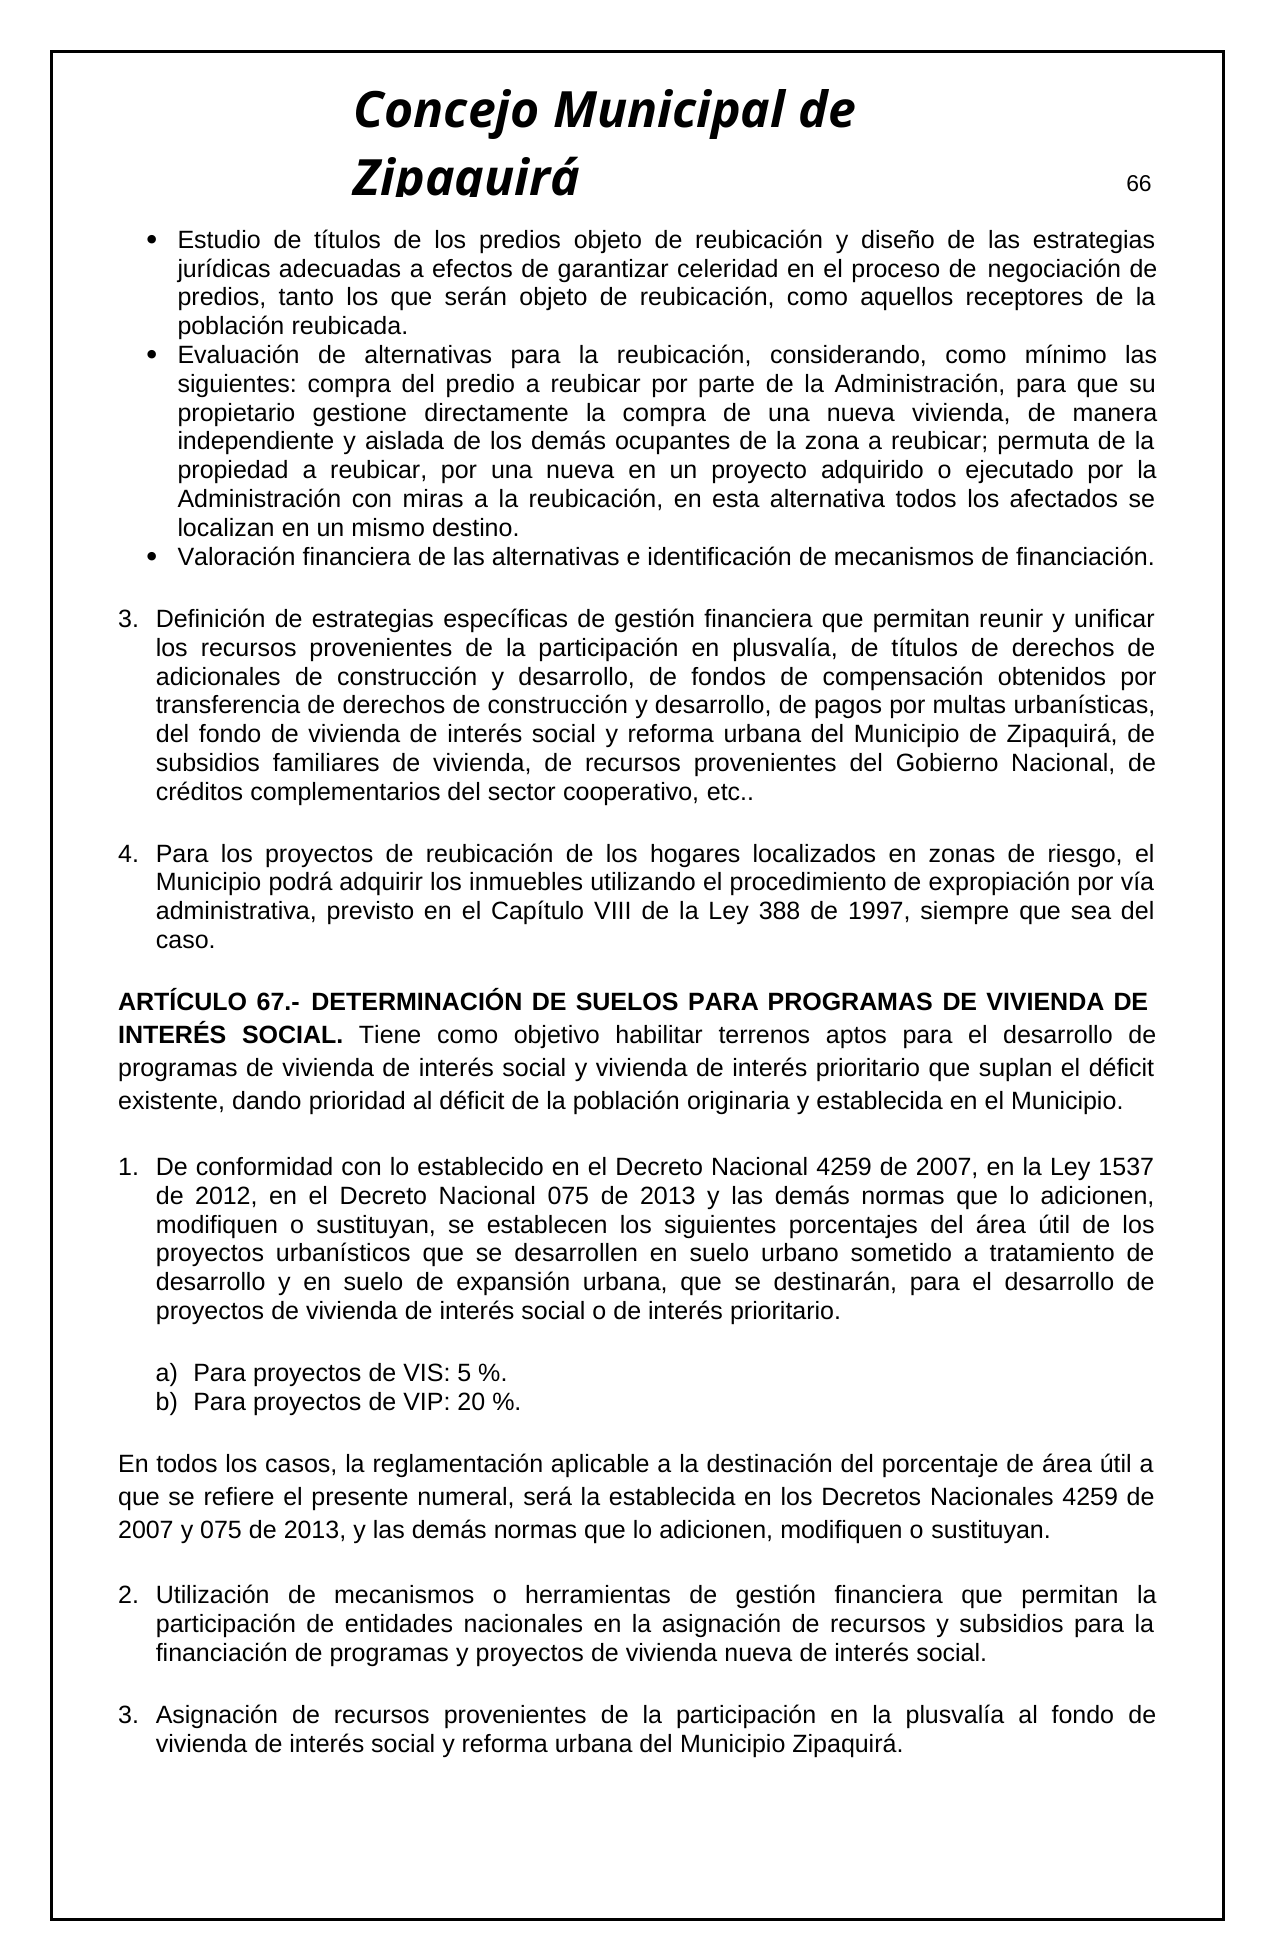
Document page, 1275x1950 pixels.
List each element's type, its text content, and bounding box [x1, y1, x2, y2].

list Utilización de mecanismos o herramientas de gestión financiera que permitan la participación de entidades nacionales en la asignación de recursos y subsidios para la financiación de programas y proyectos de vivienda nueva de interés social. [118, 1580, 1156, 1667]
list Para los proyectos de reubicación de los hogares localizados en zonas de riesgo, el Municipio podrá adquirir los inmuebles utilizando el procedimiento de expropiación por vía administrativa, previsto en el Capítulo VIII de la Ley 388 de 1997, siempre que sea del caso. [118, 838, 1156, 953]
text En todos los casos, la reglamentación aplicable a la destinación del porcentaje de área útil a que se refiere el presente numeral, será la establecida en los Decretos Nacionales 4259 de 2007 y 075 de 2013, y las demás normas que lo adicionen, modifiquen o sustituyan. [118, 1448, 1156, 1543]
list Valoración financiera de las alternativas e identificación de mecanismos de financiación. [147, 541, 1221, 572]
text ARTÍCULO 67.- DETERMINACIÓN DE SUELOS PARA PROGRAMAS DE VIVIENDA DE [118, 987, 1221, 1016]
list Para proyectos de VIP: 20 %. [155, 1386, 1221, 1415]
list Estudio de títulos de los predios objeto de reubicación y diseño de las estrategias jurídicas adecuadas a efectos de garantizar celeridad en el proceso de negociación de predios, tanto los que serán objeto de reubicación, como aquellos receptores de la población reubicada. [147, 225, 1157, 340]
text INTERÉS SOCIAL. Tiene como objetivo habilitar terrenos aptos para el desarrollo de programas de vivienda de interés social y vivienda de interés prioritario que suplan el déficit existente, dando prioridad al déficit de la población originaria y establecida en el Municipio. [118, 1020, 1157, 1115]
list Para proyectos de VIS: 5 %. [155, 1358, 1221, 1386]
list Evaluación de alternativas para la reubicación, considerando, como mínimo las siguientes: compra del predio a reubicar por parte de la Administración, para que su propietario gestione directamente la compra de una nueva vivienda, de manera independiente y aislada de los demás ocupantes de la zona a reubicar; permuta de la propiedad a reubicar, por una nueva en un proyecto adquirido o ejecutado por la Administración con miras a la reubicación, en esta alternativa todos los afectados se localizan en un mismo destino. [147, 340, 1157, 541]
list Definición de estrategias específicas de gestión financiera que permitan reunir y unificar los recursos provenientes de la participación en plusvalía, de títulos de derechos de adicionales de construcción y desarrollo, de fondos de compensación obtenidos por transferencia de derechos de construcción y desarrollo, de pagos por multas urbanísticas, del fondo de vivienda de interés social y reforma urbana del Municipio de Zipaquirá, de subsidios familiares de vivienda, de recursos provenientes del Gobierno Nacional, de créditos complementarios del sector cooperativo, etc.. [118, 604, 1157, 806]
list Asignación de recursos provenientes de la participación en la plusvalía al fondo de vivienda de interés social y reforma urbana del Municipio Zipaquirá. [118, 1700, 1156, 1757]
list De conformidad con lo establecido en el Decreto Nacional 4259 de 2007, en la Ley 1537 de 2012, en el Decreto Nacional 075 de 2013 y las demás normas que lo adicionen, modifiquen o sustituyan, se establecen los siguientes porcentajes del área útil de los proyectos urbanísticos que se desarrollen en suelo urbano sometido a tratamiento de desarrollo y en suelo de expansión urbana, que se destinarán, para el desarrollo de proyectos de vivienda de interés social o de interés prioritario. [118, 1152, 1157, 1324]
